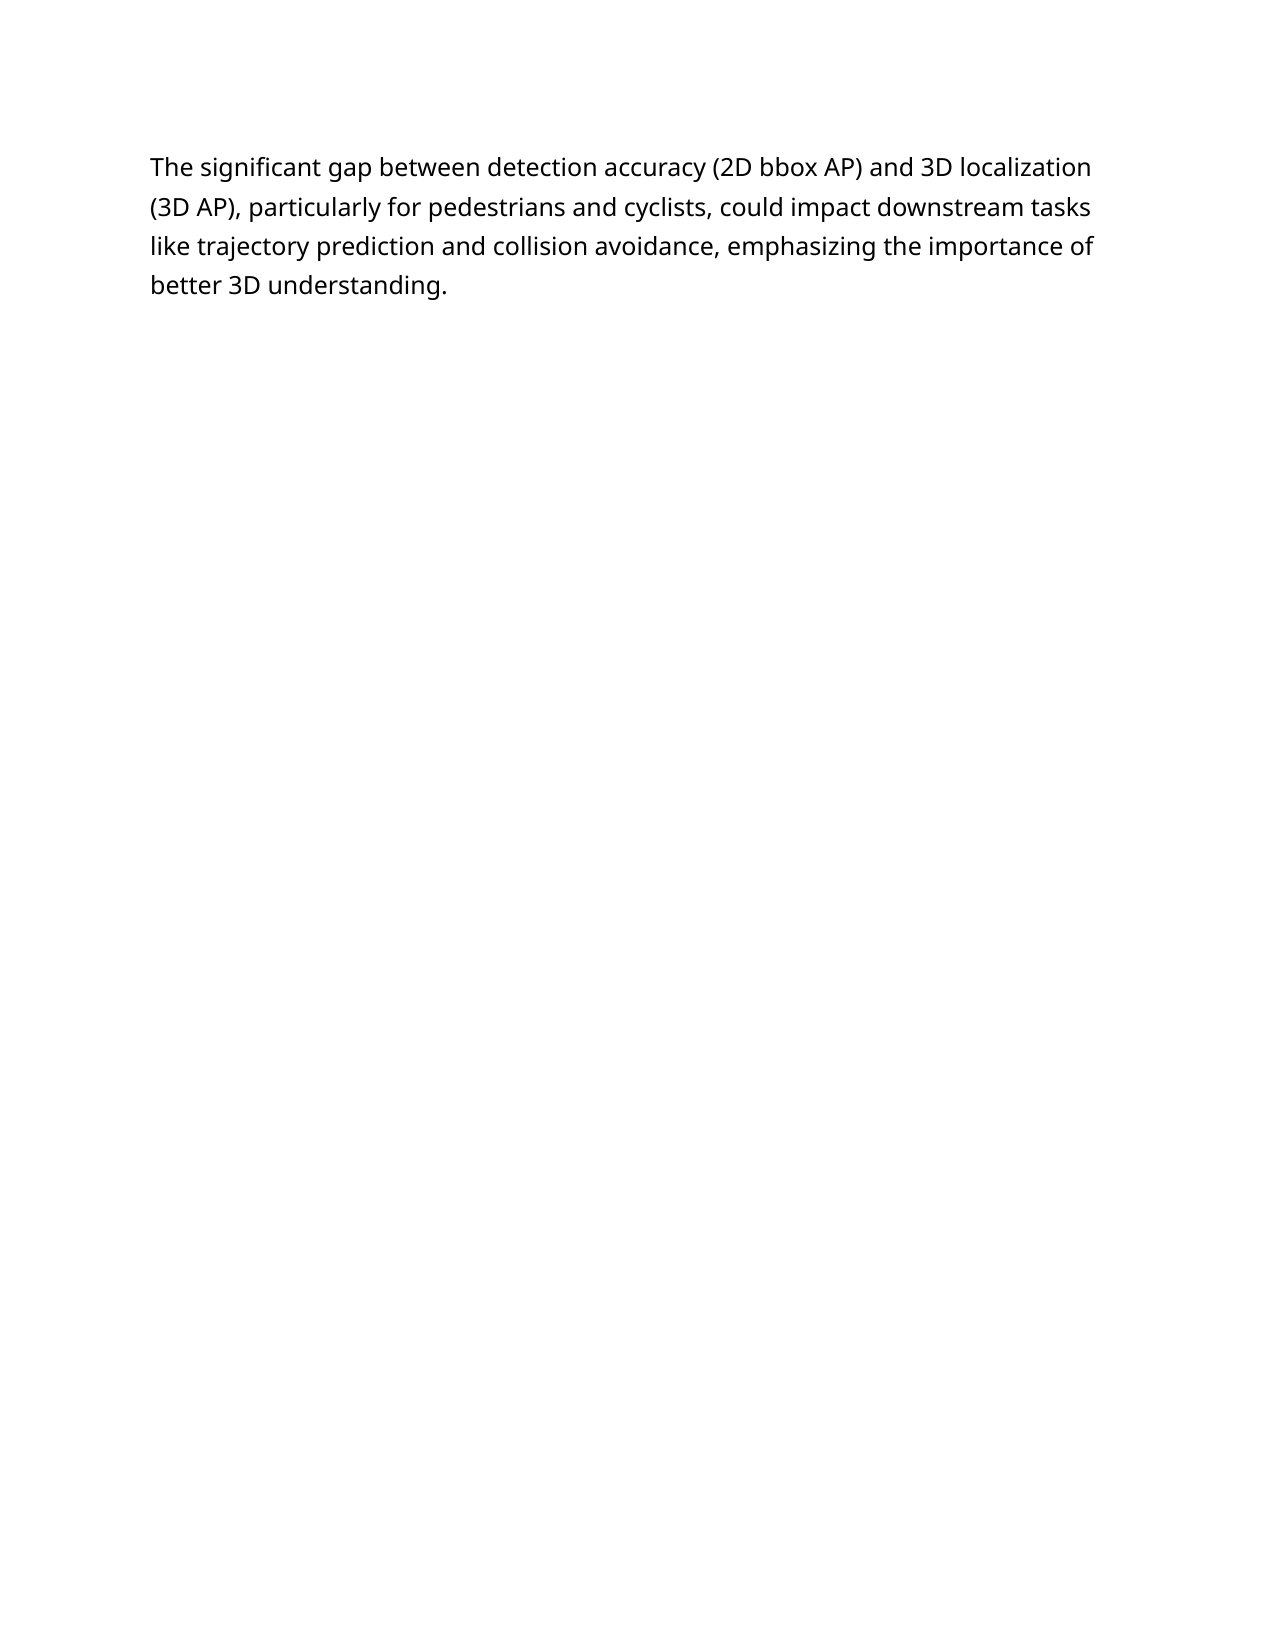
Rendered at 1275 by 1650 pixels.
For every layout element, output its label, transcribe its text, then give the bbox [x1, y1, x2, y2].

text The significant gap between detection accuracy (2D bbox AP) and 3D localization (3D AP), particularly for pedestrians and cyclists, could impact downstream tasks like trajectory prediction and collision avoidance, emphasizing the importance of better 3D understanding. [150, 150, 1125, 302]
